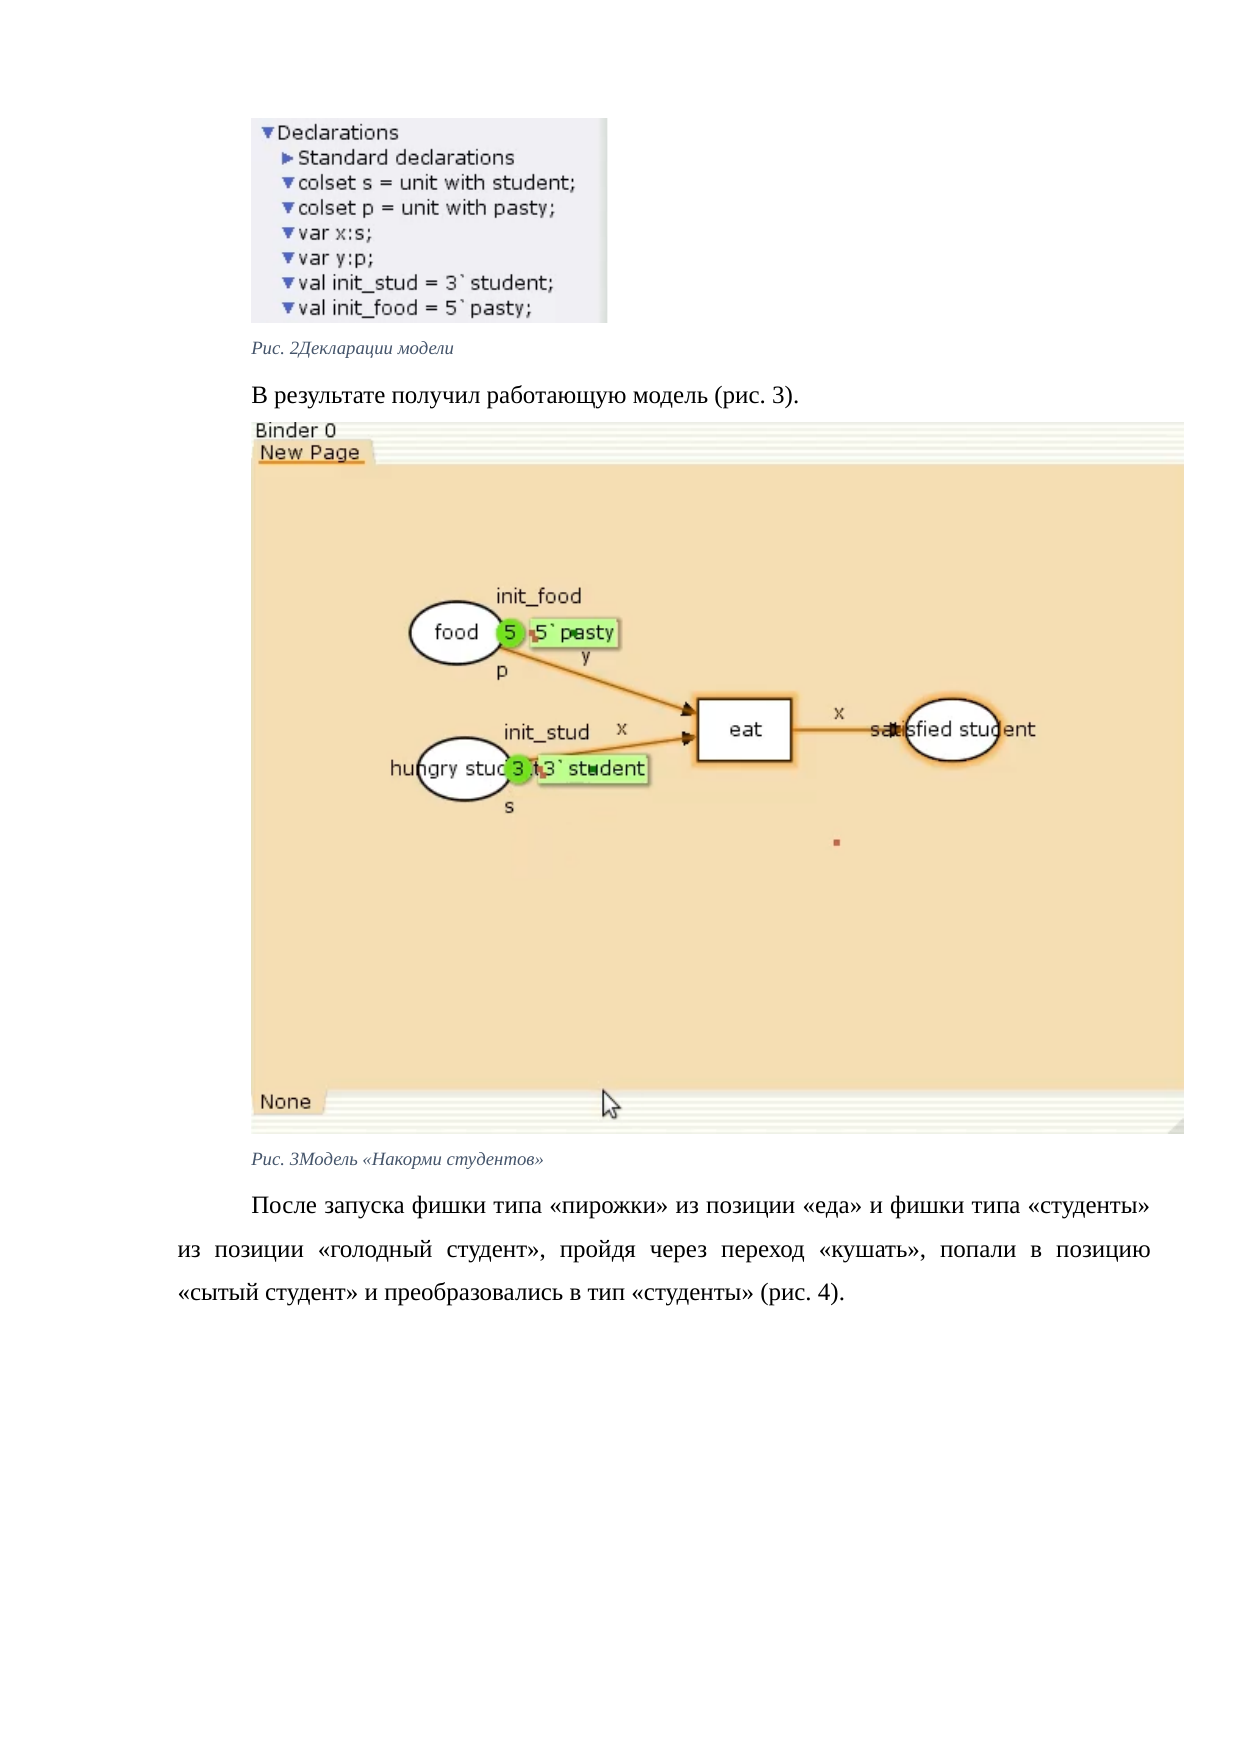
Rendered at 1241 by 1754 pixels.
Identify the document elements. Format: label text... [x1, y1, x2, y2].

text После запуска фишки типа «пирожки» из позиции «еда» и фишки типа «студенты» из позиции «голодный студент», пройдя через переход «кушать», попали в позицию «сытый студент» и преобразовались в тип «студенты» (рис. 4). [177, 1191, 1152, 1306]
picture [251, 118, 608, 323]
text Рис. Модель «Накорми студентов» [177, 1148, 1152, 1170]
text В результате получил работающую модель (рис. 3). [177, 380, 1152, 408]
text Рис. Декларации модели [177, 337, 1152, 359]
picture [251, 422, 1184, 1134]
